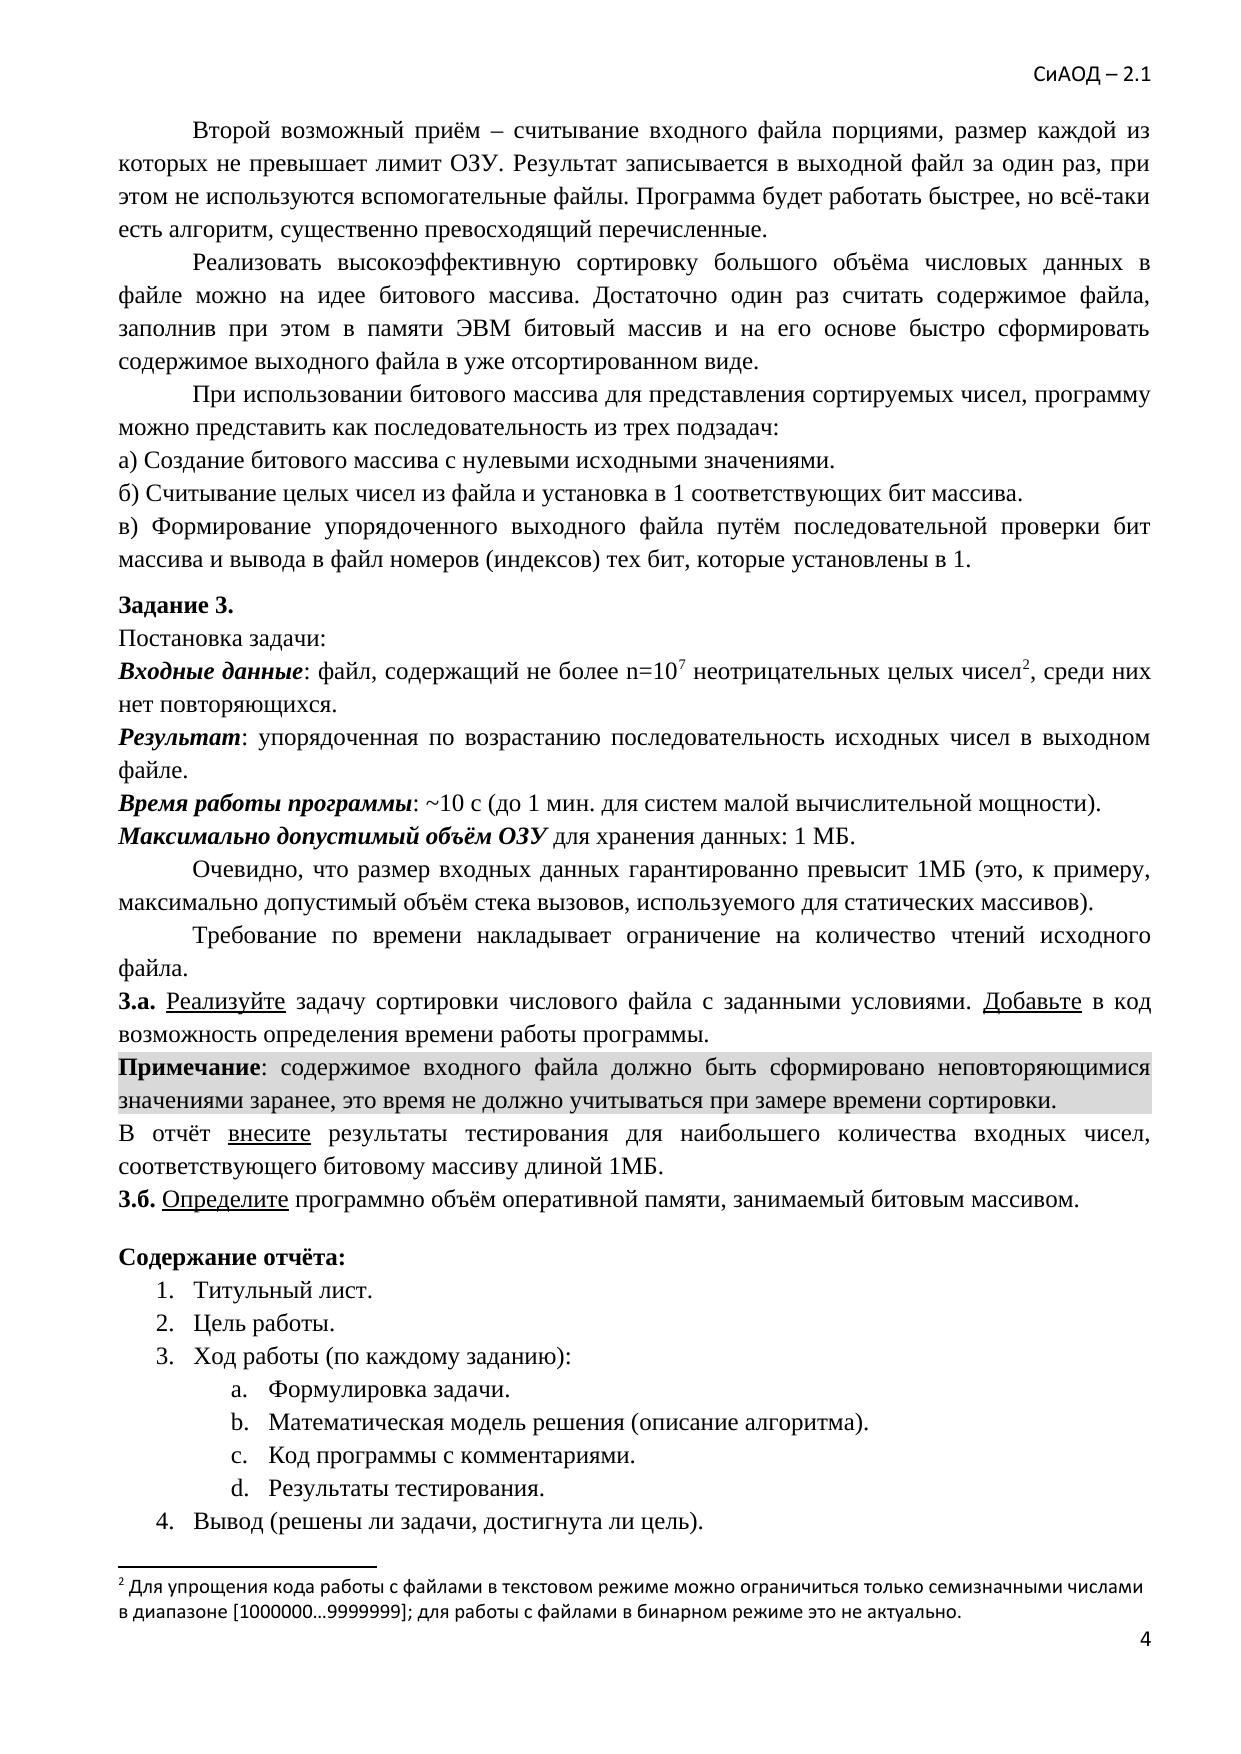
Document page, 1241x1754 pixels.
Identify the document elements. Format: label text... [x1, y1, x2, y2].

text Входные данные: файл, содержащий не более n=107 неотрицательных целых чисел, среди них нет повторяющихся. [118, 656, 1152, 718]
text 3.б. Определите программно объём оперативной памяти, занимаемый битовым массивом. [118, 1184, 1152, 1213]
text а) Создание битового массива с нулевыми исходными значениями. [118, 445, 1152, 474]
list Вывод (решены ли задачи, достигнута ли цель). [156, 1506, 1152, 1535]
text Постановка задачи: [118, 623, 1152, 652]
list Код программы с комментариями. [231, 1440, 1152, 1469]
text Задание 3. [118, 590, 1152, 619]
text 3.а. Реализуйте задачу сортировки числового файла с заданными условиями. Добавьте в код возможность определения времени работы программы. [118, 986, 1152, 1048]
list Формулировка задачи. [231, 1374, 1152, 1403]
list Ход работы (по каждому заданию): [156, 1341, 1152, 1370]
text Содержание отчёта: [118, 1242, 1152, 1271]
list Цель работы. [156, 1308, 1152, 1337]
text Требование по времени накладывает ограничение на количество чтений исходного файла. [118, 920, 1152, 982]
list Титульный лист. [156, 1275, 1152, 1304]
text Примечание: содержимое входного файла должно быть сформировано неповторяющимися значениями заранее, это время не должно учитываться при замере времени сортировки. [118, 1052, 1152, 1114]
text Максимально допустимый объём ОЗУ для хранения данных: 1 МБ. [118, 821, 1152, 850]
text Время работы программы: ~10 с (до 1 мин. для систем малой вычислительной мощности). [118, 788, 1152, 817]
text б) Считывание целых чисел из файла и установка в 1 соответствующих бит массива. [118, 478, 1152, 507]
text Реализовать высокоэффективную сортировку большого объёма числовых данных в файле можно на идее битового массива. Достаточно один раз считать содержимое файла, заполнив при этом в памяти ЭВМ битовый массив и на его основе быстро сформировать содержимое выходного файла в уже отсортированном виде. [118, 247, 1152, 375]
list Математическая модель решения (описание алгоритма). [231, 1407, 1152, 1436]
text При использовании битового массива для представления сортируемых чисел, программу можно представить как последовательность из трех подзадач: [118, 379, 1152, 441]
text В отчёт внесите результаты тестирования для наибольшего количества входных чисел, соответствующего битовому массиву длиной 1МБ. [118, 1118, 1152, 1180]
text Результат: упорядоченная по возрастанию последовательность исходных чисел в выходном файле. [118, 722, 1152, 784]
text Очевидно, что размер входных данных гарантированно превысит 1МБ (это, к примеру, максимально допустимый объём стека вызовов, используемого для статических массивов). [118, 854, 1152, 916]
text Второй возможный приём – считывание входного файла порциями, размер каждой из которых не превышает лимит ОЗУ. Результат записывается в выходной файл за один раз, при этом не используются вспомогательные файлы. Программа будет работать быстрее, но всё-таки есть алгоритм, существенно превосходящий перечисленные. [118, 115, 1152, 243]
list Результаты тестирования. [231, 1473, 1152, 1502]
text в) Формирование упорядоченного выходного файла путём последовательной проверки бит массива и вывода в файл номеров (индексов) тех бит, которые установлены в 1. [118, 511, 1152, 573]
